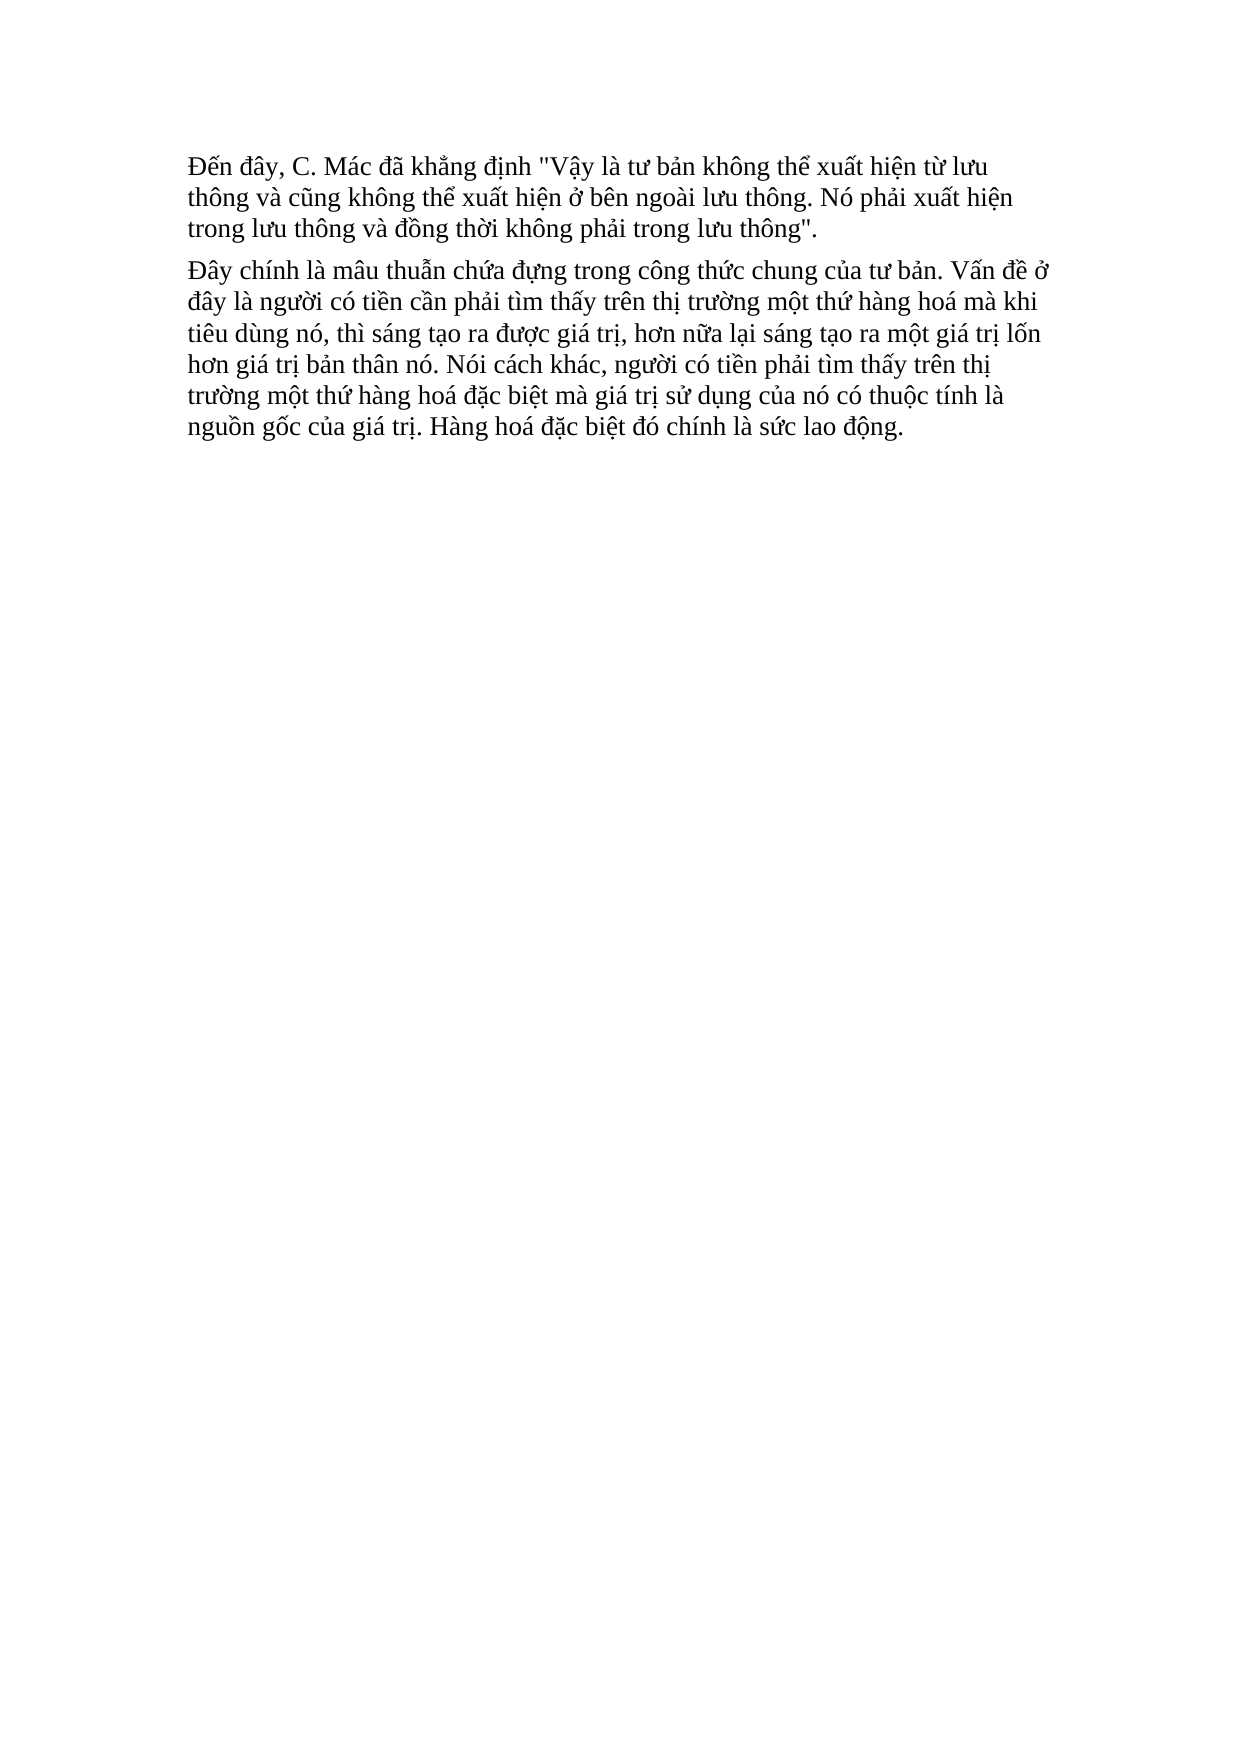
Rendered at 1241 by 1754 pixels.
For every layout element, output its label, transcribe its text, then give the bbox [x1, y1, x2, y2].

text Đến đây, C. Mác đã khẳng định "Vậy là tư bản không thể xuất hiện từ lưu thông và cũng không thể xuất hiện ở bên ngoài lưu thông. Nó phải xuất hiện trong lưu thông và đồng thời không phải trong lưu thông''. [818, 150, 1053, 243]
text Đây chính là mâu thuẫn chứa đựng trong công thức chung của tư bản. Vấn đề ở đây là người có tiền cần phải tìm thấy trên thị trường một thứ hàng hoá mà khi tiêu dùng nó, thì sáng tạo ra được giá trị, hơn nữa lại sáng tạo ra một giá trị lốn hơn giá trị bản thân nó. Nói cách khác, người có tiền phải tìm thấy trên thị trường một thứ hàng hoá đặc biệt mà giá trị sử dụng của nó có thuộc tính là nguồn gốc của giá trị. Hàng hoá đặc biệt đó chính là sức lao động. [904, 254, 1053, 441]
